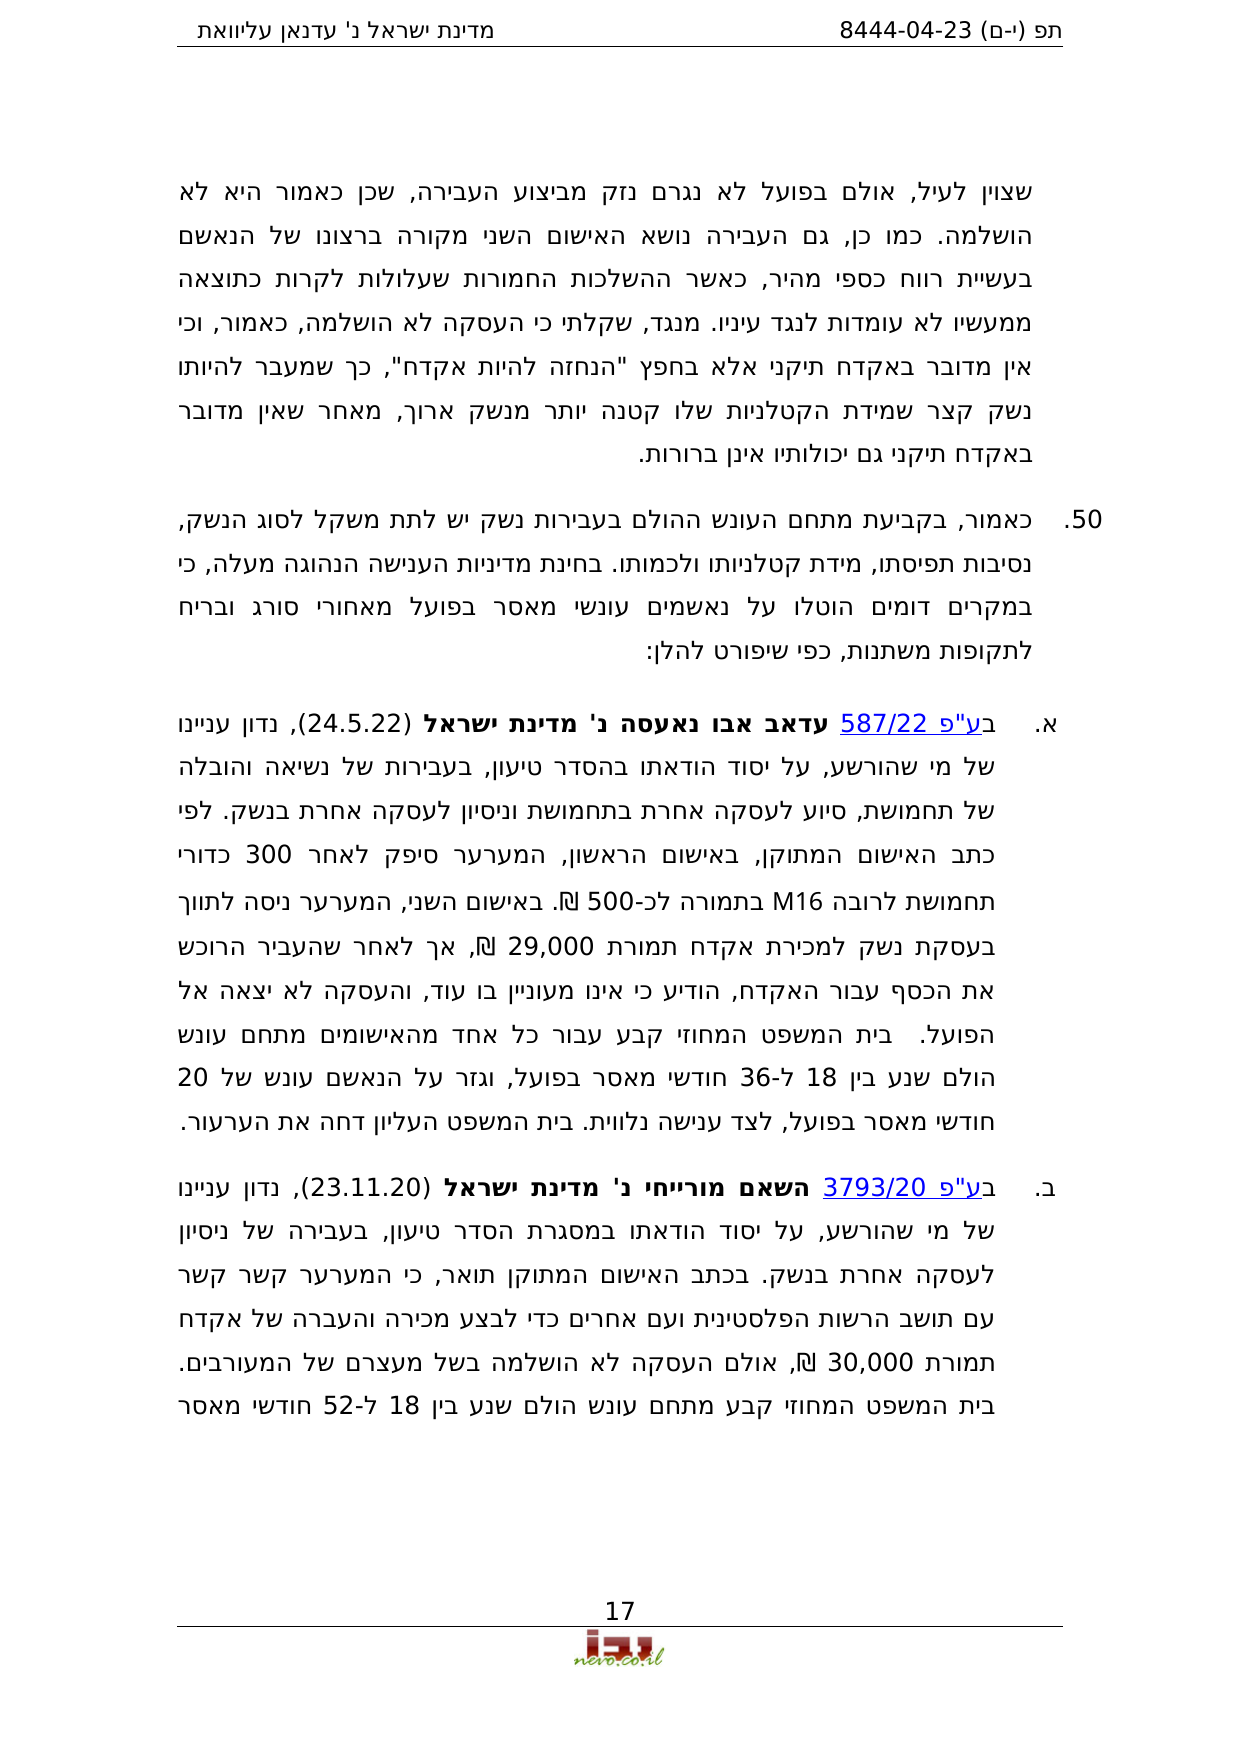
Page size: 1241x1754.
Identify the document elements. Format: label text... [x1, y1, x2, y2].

picture [574, 1629, 666, 1667]
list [177, 1173, 1033, 1421]
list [177, 177, 1033, 469]
list כאמור, בקביעת מתחם העונש ההולם בעבירות נשק יש לתת משקל לסוג הנשק, נסיבות תפיסתו, מידת קטלניותו ולכמותו. בחינת מדיניות הענישה הנהוגה מעלה, כי במקרים דומים הוטלו על נאשמים עונשי מאסר בפועל מאחורי סורג ובריח לתקופות משתנות, כפי שיפורט להלן: [177, 505, 1063, 665]
list בע"פ 587/22 עדאב אבו נאעסה נ' מדינת ישראל (24.5.22), נדון עניינו של מי שהורשע, על יסוד הודאתו בהסדר טיעון, בעבירות של נשיאה והובלה של תחמושת, סיוע לעסקה אחרת בתחמושת וניסיון לעסקה אחרת בנשק. לפי כתב האישום המתוקן, באישום הראשון, המערער סיפק לאחר 300 כדורי תחמושת לרובה M16 בתמורה לכ-500 ₪. באישום השני, המערער ניסה לתווך בעסקת נשק למכירת אקדח תמורת 29,000 ₪, אך לאחר שהעביר הרוכש את הכסף עבור האקדח, הודיע כי אינו מעוניין בו עוד, והעסקה לא יצאה אל הפועל. בית המשפט המחוזי קבע עבור כל אחד מהאישומים מתחם עונש הולם שנע בין 18 ל-36 חודשי מאסר בפועל, וגזר על הנאשם עונש של 20 חודשי מאסר בפועל, לצד ענישה נלווית. בית המשפט העליון דחה את הערעור. [177, 709, 1033, 1137]
